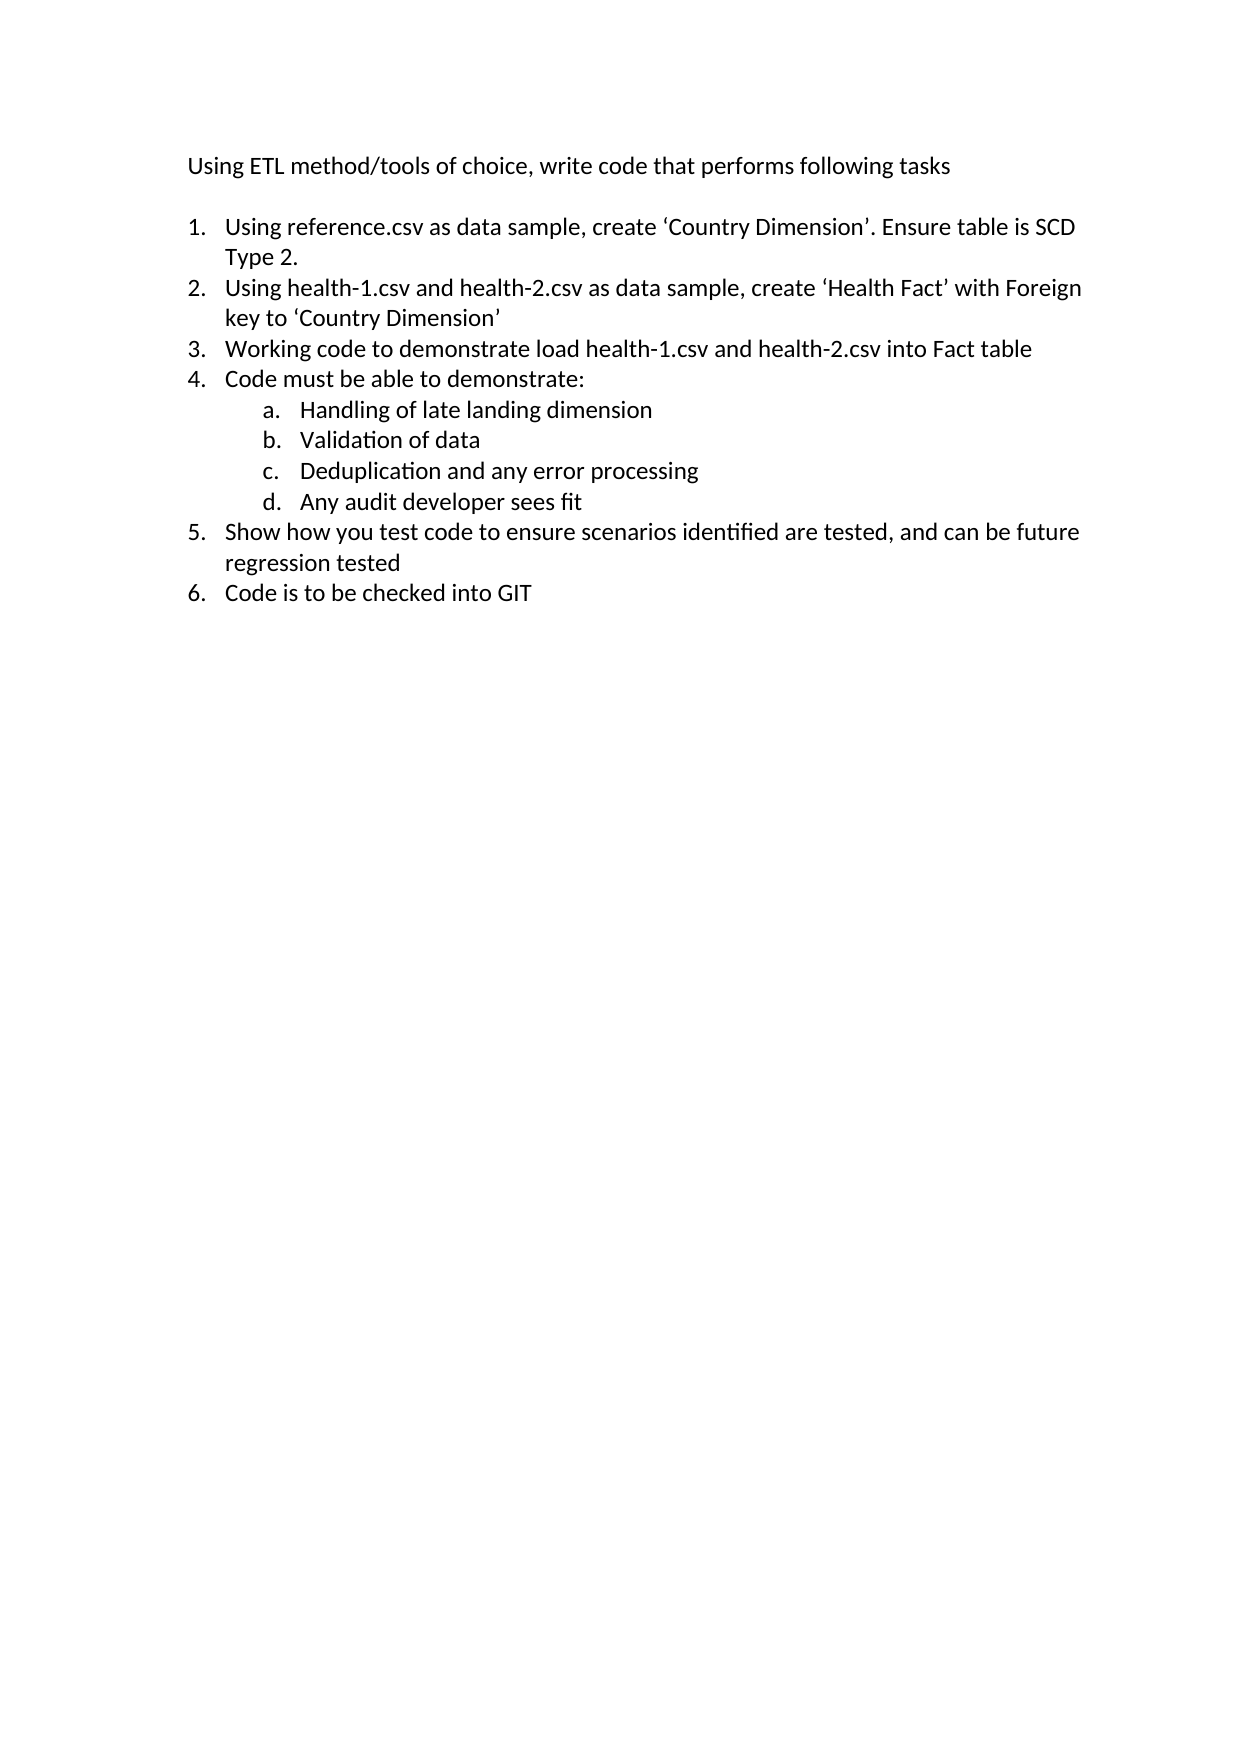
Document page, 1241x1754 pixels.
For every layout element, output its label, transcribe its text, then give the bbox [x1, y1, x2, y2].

list Any audit developer sees fit [262, 486, 1090, 516]
list Using health-1.csv and health-2.csv as data sample, create ‘Health Fact’ with Foreign key to ‘Country Dimension’ [187, 272, 1090, 333]
text Using ETL method/tools of choice, write code that performs following tasks [187, 150, 1090, 181]
list Show how you test code to ensure scenarios identified are tested, and can be future regression tested [187, 516, 1090, 577]
list Handling of late landing dimension [262, 394, 1090, 425]
list Deduplication and any error processing [262, 455, 1090, 486]
list Code is to be checked into GIT [187, 577, 1090, 608]
list Code must be able to demonstrate: [187, 364, 1090, 394]
list Working code to demonstrate load health-1.csv and health-2.csv into Fact table [187, 333, 1090, 364]
list Using reference.csv as data sample, create ‘Country Dimension’. Ensure table is SCD Type 2. [187, 211, 1090, 272]
list Validation of data [262, 425, 1090, 455]
